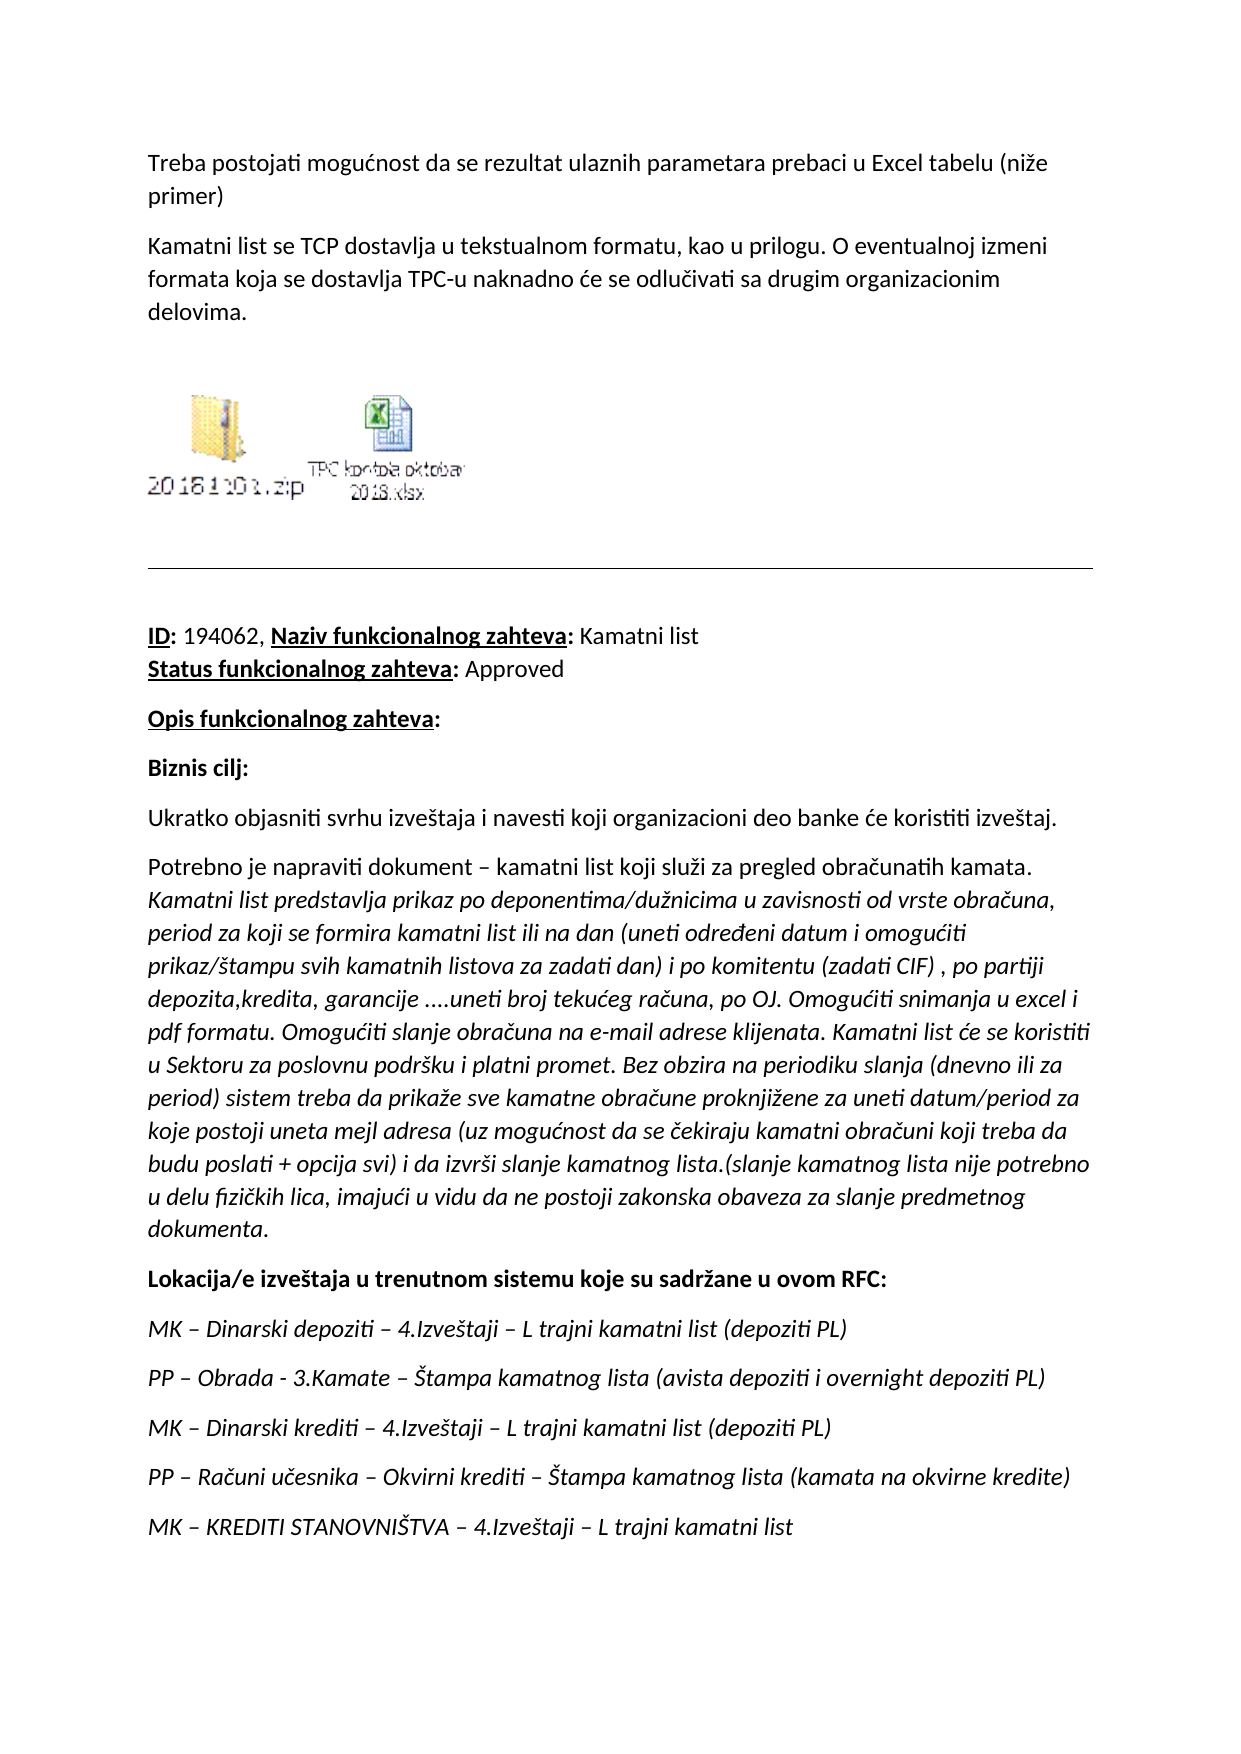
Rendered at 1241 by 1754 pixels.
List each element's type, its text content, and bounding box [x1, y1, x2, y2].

text MK – Dinarski krediti – 4.Izveštaji – L trajni kamatni list (depoziti PL) [148, 1412, 1093, 1442]
text PP – Računi učesnika – Okvirni krediti – Štampa kamatnog lista (kamata na okvirne kredite) [148, 1462, 1093, 1492]
text Ukratko objasniti svrhu izveštaja i navesti koji organizacioni deo banke će koristiti izveštaj. [148, 802, 1093, 832]
subtitle ID: 194062, Naziv funkcionalnog zahteva: Kamatni list [148, 620, 1093, 651]
text Potrebno je napraviti dokument – kamatni list koji služi za pregled obračunatih kamata. Kamatni list predstavlja prikaz po deponentima/dužnicima u zavisnosti od vrste obračuna, period za koji se formira kamatni list ili na dan (uneti određeni datum i omogućiti prikaz/štampu svih kamatnih listova za zadati dan) i po komitentu (zadati CIF) , po partiji depozita,kredita, garancije ....uneti broj tekućeg računa, po OJ. Omogućiti snimanja u excel i pdf formatu. Omogućiti slanje obračuna na e-mail adrese klijenata. Kamatni list će se koristiti u Sektoru za poslovnu podršku i platni promet. Bez obzira na periodiku slanja (dnevno ili za period) sistem treba da prikaže sve kamatne obračune proknjižene za uneti datum/period za koje postoji uneta mejl adresa (uz mogućnost da se čekiraju kamatni obračuni koji treba da budu poslati + opcija svi) i da izvrši slanje kamatnog lista.(slanje kamatnog lista nije potrebno u delu fizičkih lica, imajući u vidu da ne postoji zakonska obaveza za slanje predmetnog dokumenta. [148, 852, 1093, 1244]
text Lokacija/e izveštaja u trenutnom sistemu koje su sadržane u ovom RFC: [148, 1263, 1093, 1294]
text Kamatni list se TCP dostavlja u tekstualnom formatu, kao u prilogu. O eventualnoj izmeni formata koja se dostavlja TPC-u naknadno će se odlučivati sa drugim organizacionim delovima. [148, 230, 1093, 326]
text Opis funkcionalnog zahteva: [148, 703, 1093, 733]
text Biznis cilj: [148, 752, 1093, 783]
picture [147, 395, 467, 500]
text MK – Dinarski depoziti – 4.Izveštaji – L trajni kamatni list (depoziti PL) [148, 1313, 1093, 1343]
text Treba postojati mogućnost da se rezultat ulaznih parametara prebaci u Excel tabelu (niže primer) [148, 148, 1093, 211]
text MK – KREDITI STANOVNIŠTVA – 4.Izveštaji – L trajni kamatni list [148, 1511, 1093, 1542]
text Status funkcionalnog zahteva: Approved [148, 653, 1093, 684]
text PP – Obrada - 3.Kamate – Štampa kamatnog lista (avista depoziti i overnight depoziti PL) [148, 1362, 1093, 1393]
